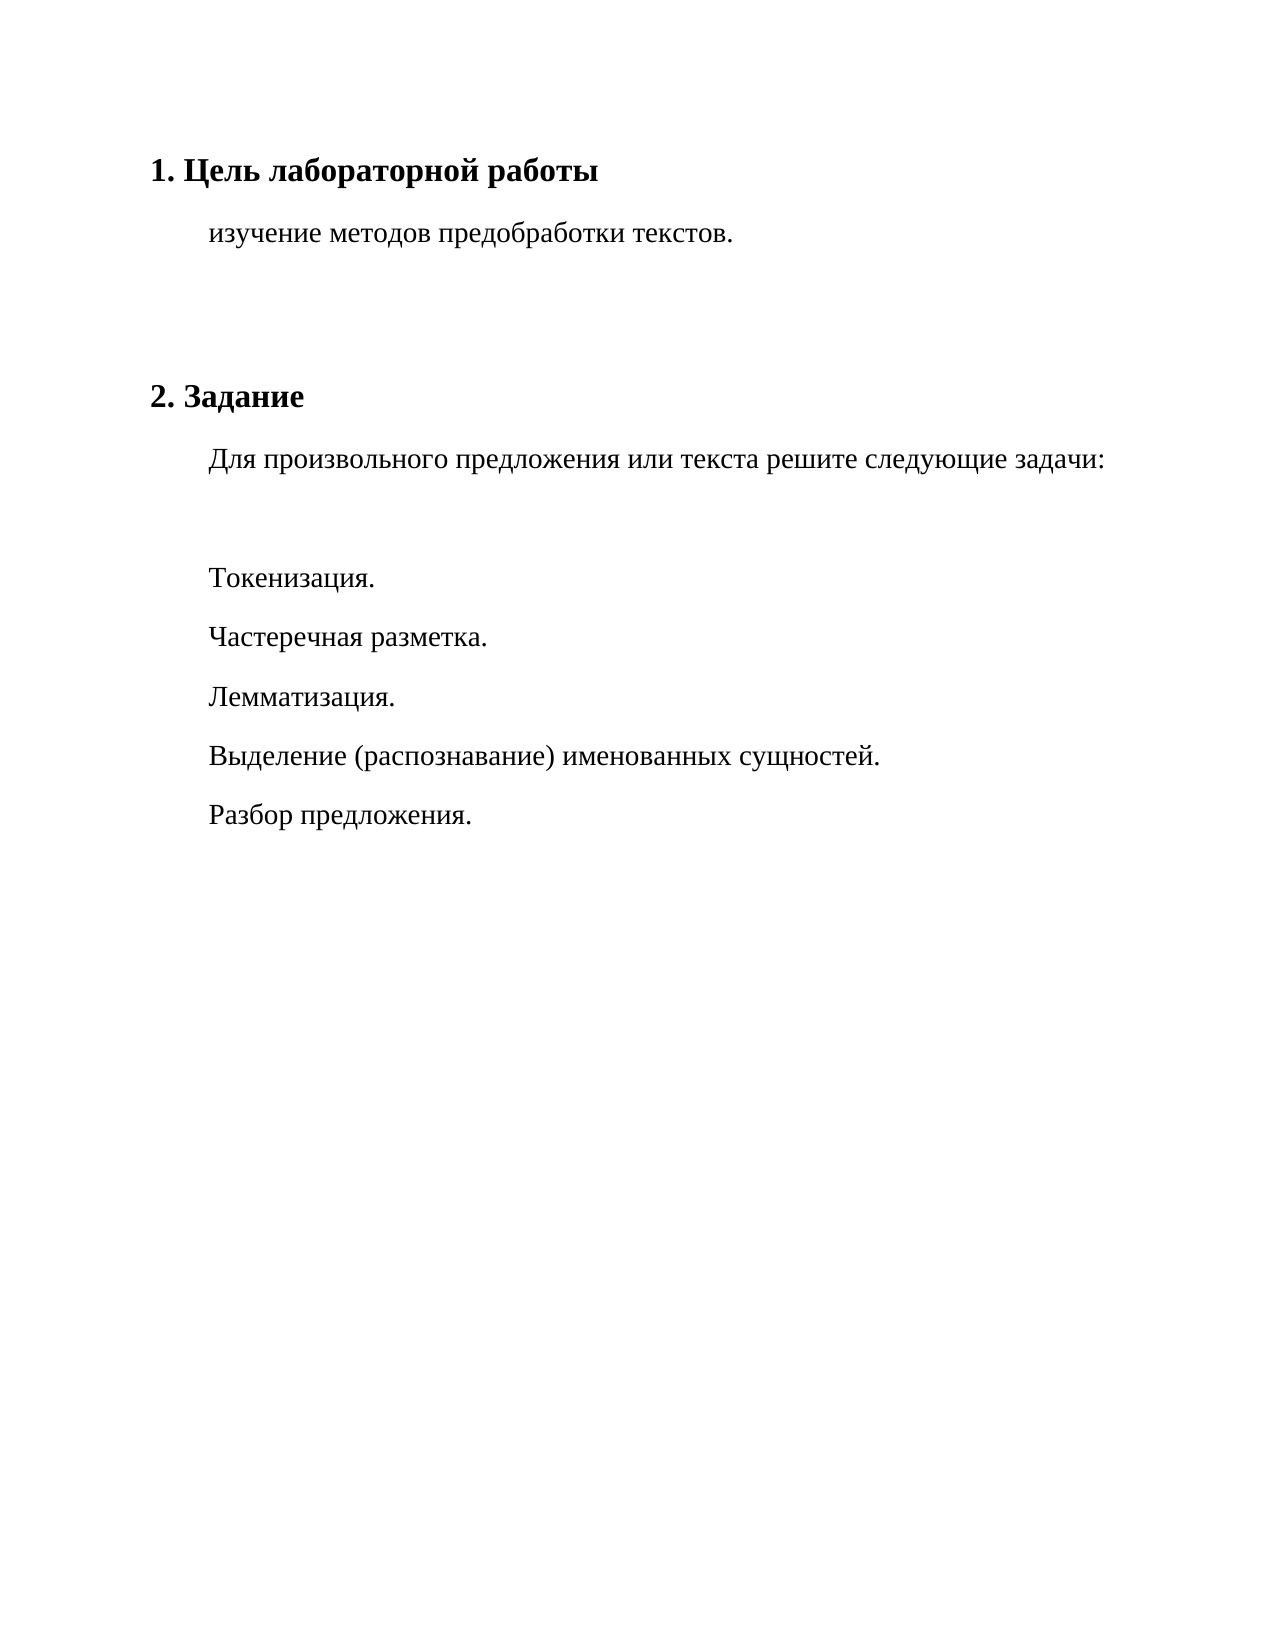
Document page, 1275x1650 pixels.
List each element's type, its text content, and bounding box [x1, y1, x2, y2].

text Разбор предложения. [150, 797, 1125, 831]
text Токенизация. [150, 560, 1125, 593]
text Выделение (распознавание) именованных сущностей. [150, 738, 1125, 772]
text 2. Задание [150, 376, 1125, 415]
text Для произвольного предложения или текста решите следующие задачи: [150, 441, 1125, 475]
text 1. Цель лабораторной работы [150, 150, 1125, 188]
text Частеречная разметка. [150, 619, 1125, 653]
text изучение методов предобработки текстов. [150, 215, 1125, 248]
text Лемматизация. [150, 679, 1125, 712]
